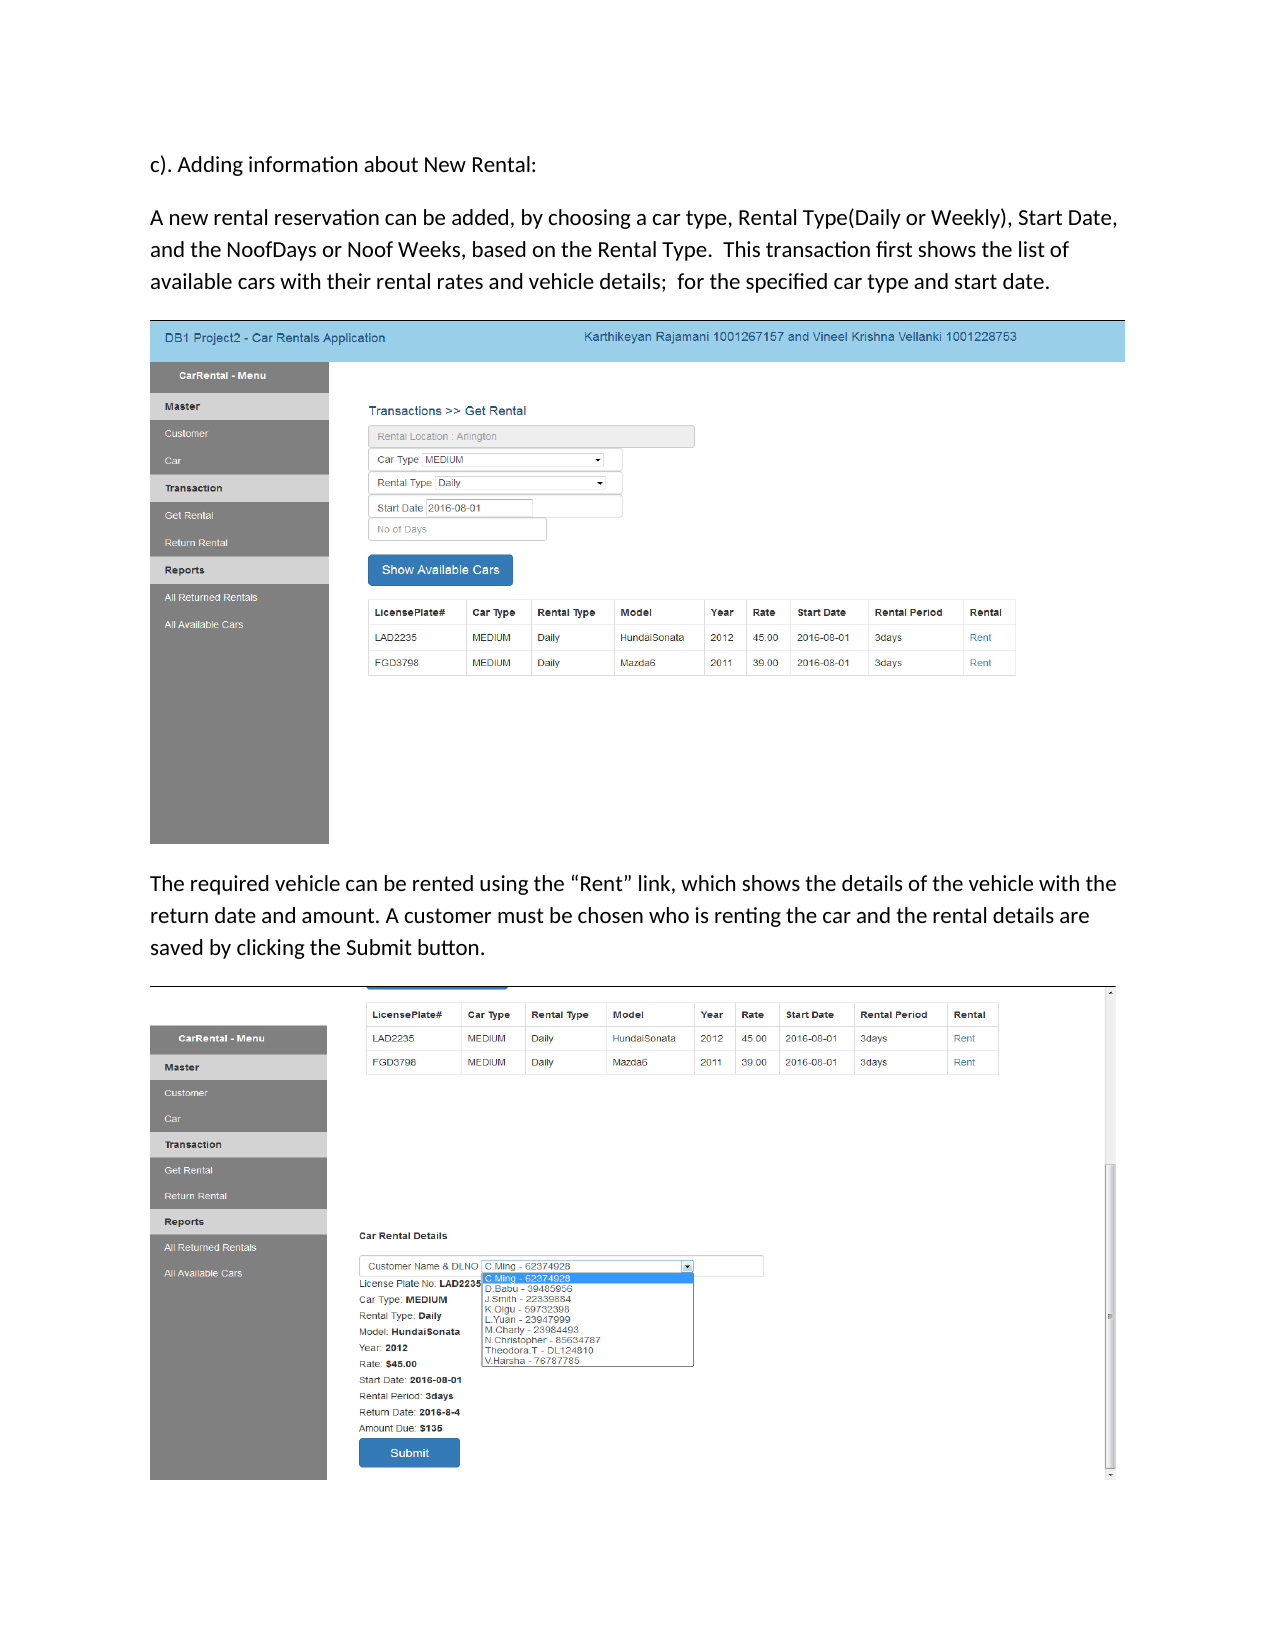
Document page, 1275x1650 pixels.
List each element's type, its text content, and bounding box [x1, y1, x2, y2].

picture [150, 320, 1125, 844]
text c). Adding information about New Rental: [150, 150, 1125, 178]
picture [150, 986, 1116, 1480]
text The required vehicle can be rented using the “Rent” link, which shows the details of the vehicle with the return date and amount. A customer must be chosen who is renting the car and the rental details are saved by clicking the Submit button. [150, 869, 1125, 961]
text A new rental reservation can be added, by choosing a car type, Rental Type(Daily or Weekly), Start Date, and the NoofDays or Noof Weeks, based on the Rental Type. This transaction first shows the list of available cars with their rental rates and vehicle details; for the specified car type and start date. [150, 203, 1125, 295]
